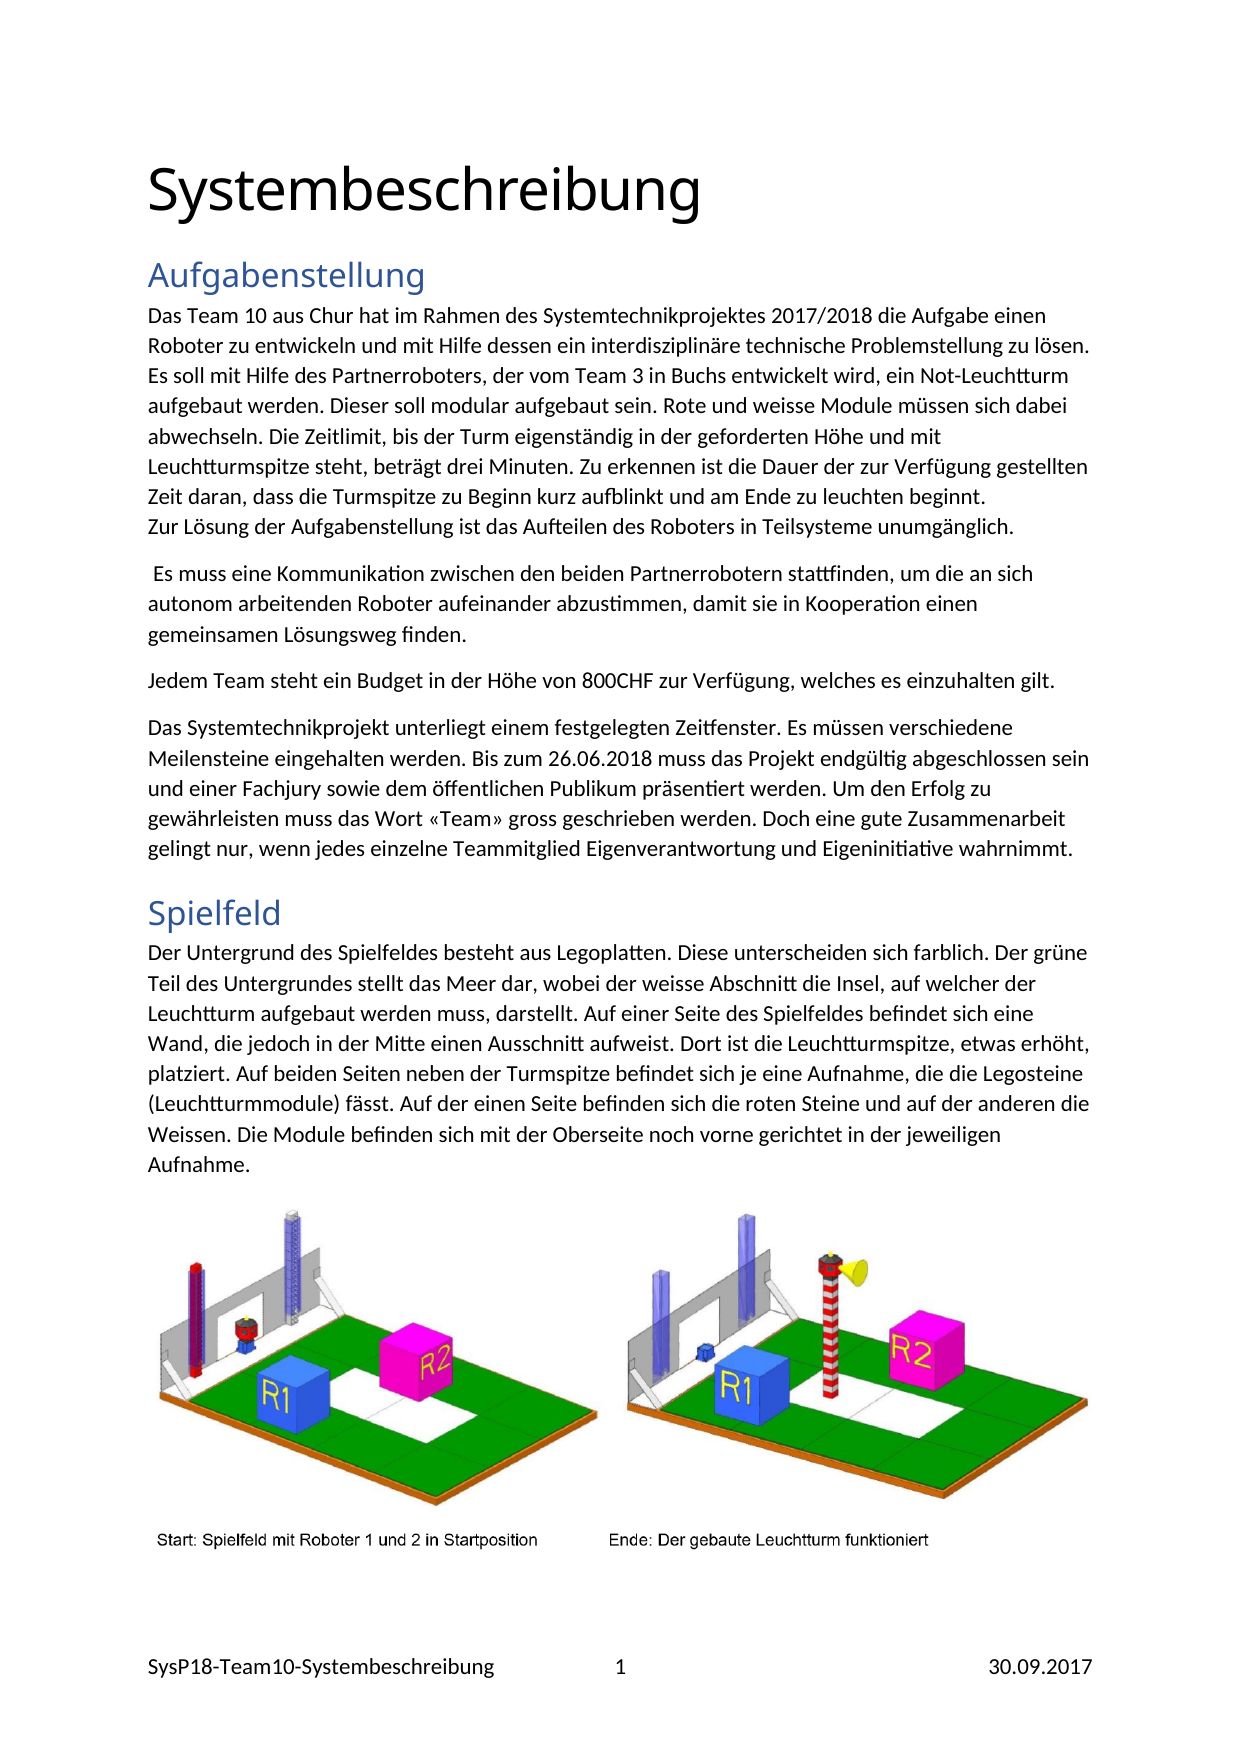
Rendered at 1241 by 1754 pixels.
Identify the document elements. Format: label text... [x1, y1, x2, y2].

text Es muss eine Kommunikation zwischen den beiden Partnerrobotern stattfinden, um die an sich autonom arbeitenden Roboter aufeinander abzustimmen, damit sie in Kooperation einen gemeinsamen Lösungsweg finden. [148, 559, 1093, 648]
title Systembeschreibung [148, 148, 1093, 227]
text Das Team 10 aus Chur hat im Rahmen des Systemtechnikprojektes 2017/2018 die Aufgabe einen Roboter zu entwickeln und mit Hilfe dessen ein interdisziplinäre technische Problemstellung zu lösen. Es soll mit Hilfe des Partnerroboters, der vom Team 3 in Buchs entwickelt wird, ein Not-Leuchtturm aufgebaut werden. Dieser soll modular aufgebaut sein. Rote und weisse Module müssen sich dabei abwechseln. Die Zeitlimit, bis der Turm eigenständig in der geforderten Höhe und mit Leuchtturmspitze steht, beträgt drei Minuten. Zu erkennen ist die Dauer der zur Verfügung gestellten Zeit daran, dass die Turmspitze zu Beginn kurz aufblinkt und am Ende zu leuchten beginnt. Zur Lösung der Aufgabenstellung ist das Aufteilen des Roboters in Teilsysteme unumgänglich. [148, 301, 1093, 541]
text Jedem Team steht ein Budget in der Höhe von 800CHF zur Verfügung, welches es einzuhalten gilt. [148, 667, 1093, 695]
subtitle Aufgabenstellung [148, 252, 1093, 297]
subtitle Spielfeld [148, 889, 1093, 935]
text Der Untergrund des Spielfeldes besteht aus Legoplatten. Diese unterscheiden sich farblich. Der grüne Teil des Untergrundes stellt das Meer dar, wobei der weisse Abschnitt die Insel, auf welcher der Leuchtturm aufgebaut werden muss, darstellt. Auf einer Seite des Spielfeldes befindet sich eine Wand, die jedoch in der Mitte einen Ausschnitt aufweist. Dort ist die Leuchtturmspitze, etwas erhöht, platziert. Auf beiden Seiten neben der Turmspitze befindet sich je eine Aufnahme, die die Legosteine (Leuchtturmmodule) fässt. Auf der einen Seite befinden sich die roten Steine und auf der anderen die Weissen. Die Module befinden sich mit der Oberseite noch vorne gerichtet in der jeweiligen Aufnahme. [148, 938, 1093, 1178]
picture [147, 1196, 1093, 1560]
text Das Systemtechnikprojekt unterliegt einem festgelegten Zeitfenster. Es müssen verschiedene Meilensteine eingehalten werden. Bis zum 26.06.2018 muss das Projekt endgültig abgeschlossen sein und einer Fachjury sowie dem öffentlichen Publikum präsentiert werden. Um den Erfolg zu gewährleisten muss das Wort «Team» gross geschrieben werden. Doch eine gute Zusammenarbeit gelingt nur, wenn jedes einzelne Teammitglied Eigenverantwortung und Eigeninitiative wahrnimmt. [148, 713, 1093, 862]
